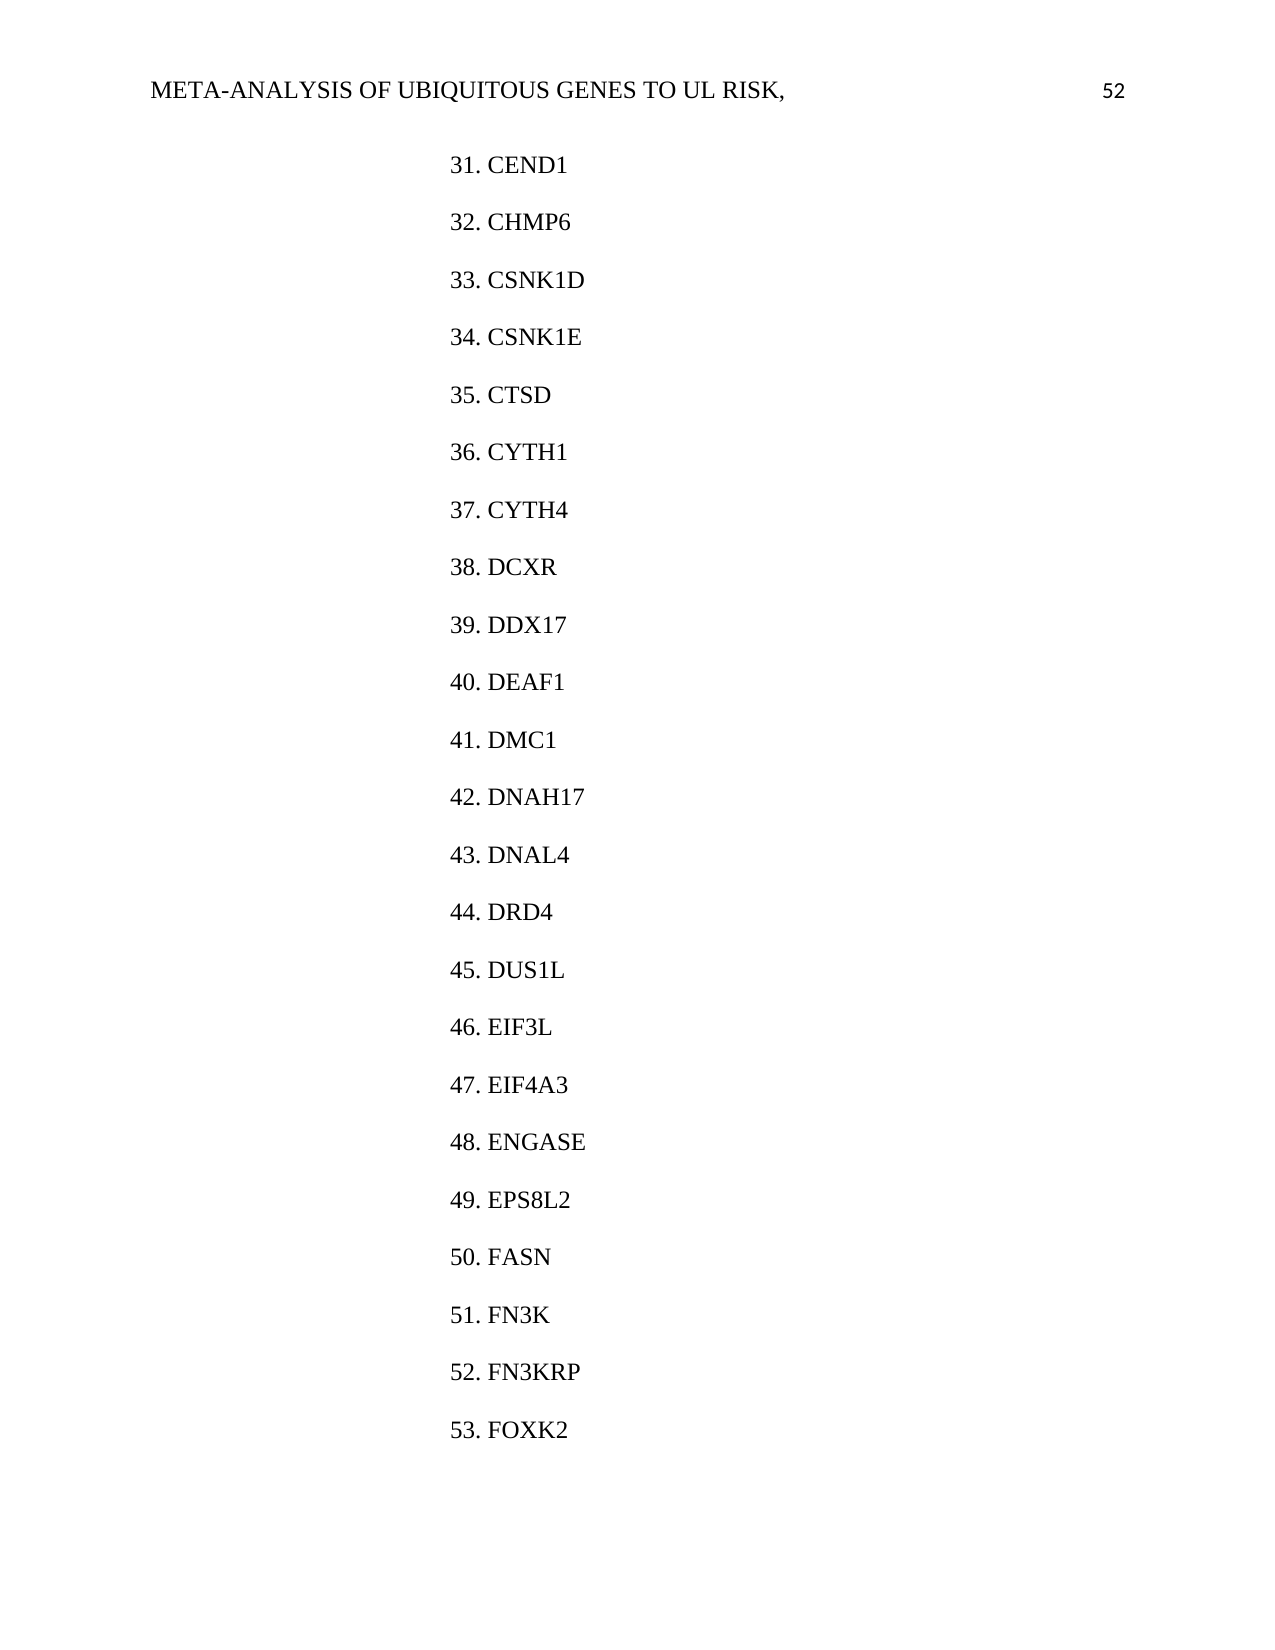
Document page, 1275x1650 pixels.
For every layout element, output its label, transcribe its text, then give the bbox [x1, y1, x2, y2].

list CSNK1E [450, 322, 1125, 351]
list EIF3L [450, 1012, 1125, 1041]
list DMC1 [450, 725, 1125, 754]
list DDX17 [450, 610, 1125, 639]
list CSNK1D [450, 265, 1125, 294]
list DCXR [450, 552, 1125, 581]
list DRD4 [450, 897, 1125, 926]
list FN3KRP [450, 1357, 1125, 1386]
list FOXK2 [450, 1415, 1125, 1444]
list EPS8L2 [450, 1185, 1125, 1214]
list EIF4A3 [450, 1070, 1125, 1099]
list FN3K [450, 1300, 1125, 1329]
list DNAH17 [450, 782, 1125, 811]
list CYTH1 [450, 437, 1125, 466]
list DEAF1 [450, 667, 1125, 696]
list DUS1L [450, 955, 1125, 984]
list CEND1 [450, 150, 1125, 179]
list DNAL4 [450, 840, 1125, 869]
list FASN [450, 1242, 1125, 1271]
list CHMP6 [450, 207, 1125, 236]
list ENGASE [450, 1127, 1125, 1156]
list CTSD [450, 380, 1125, 409]
list CYTH4 [450, 495, 1125, 524]
